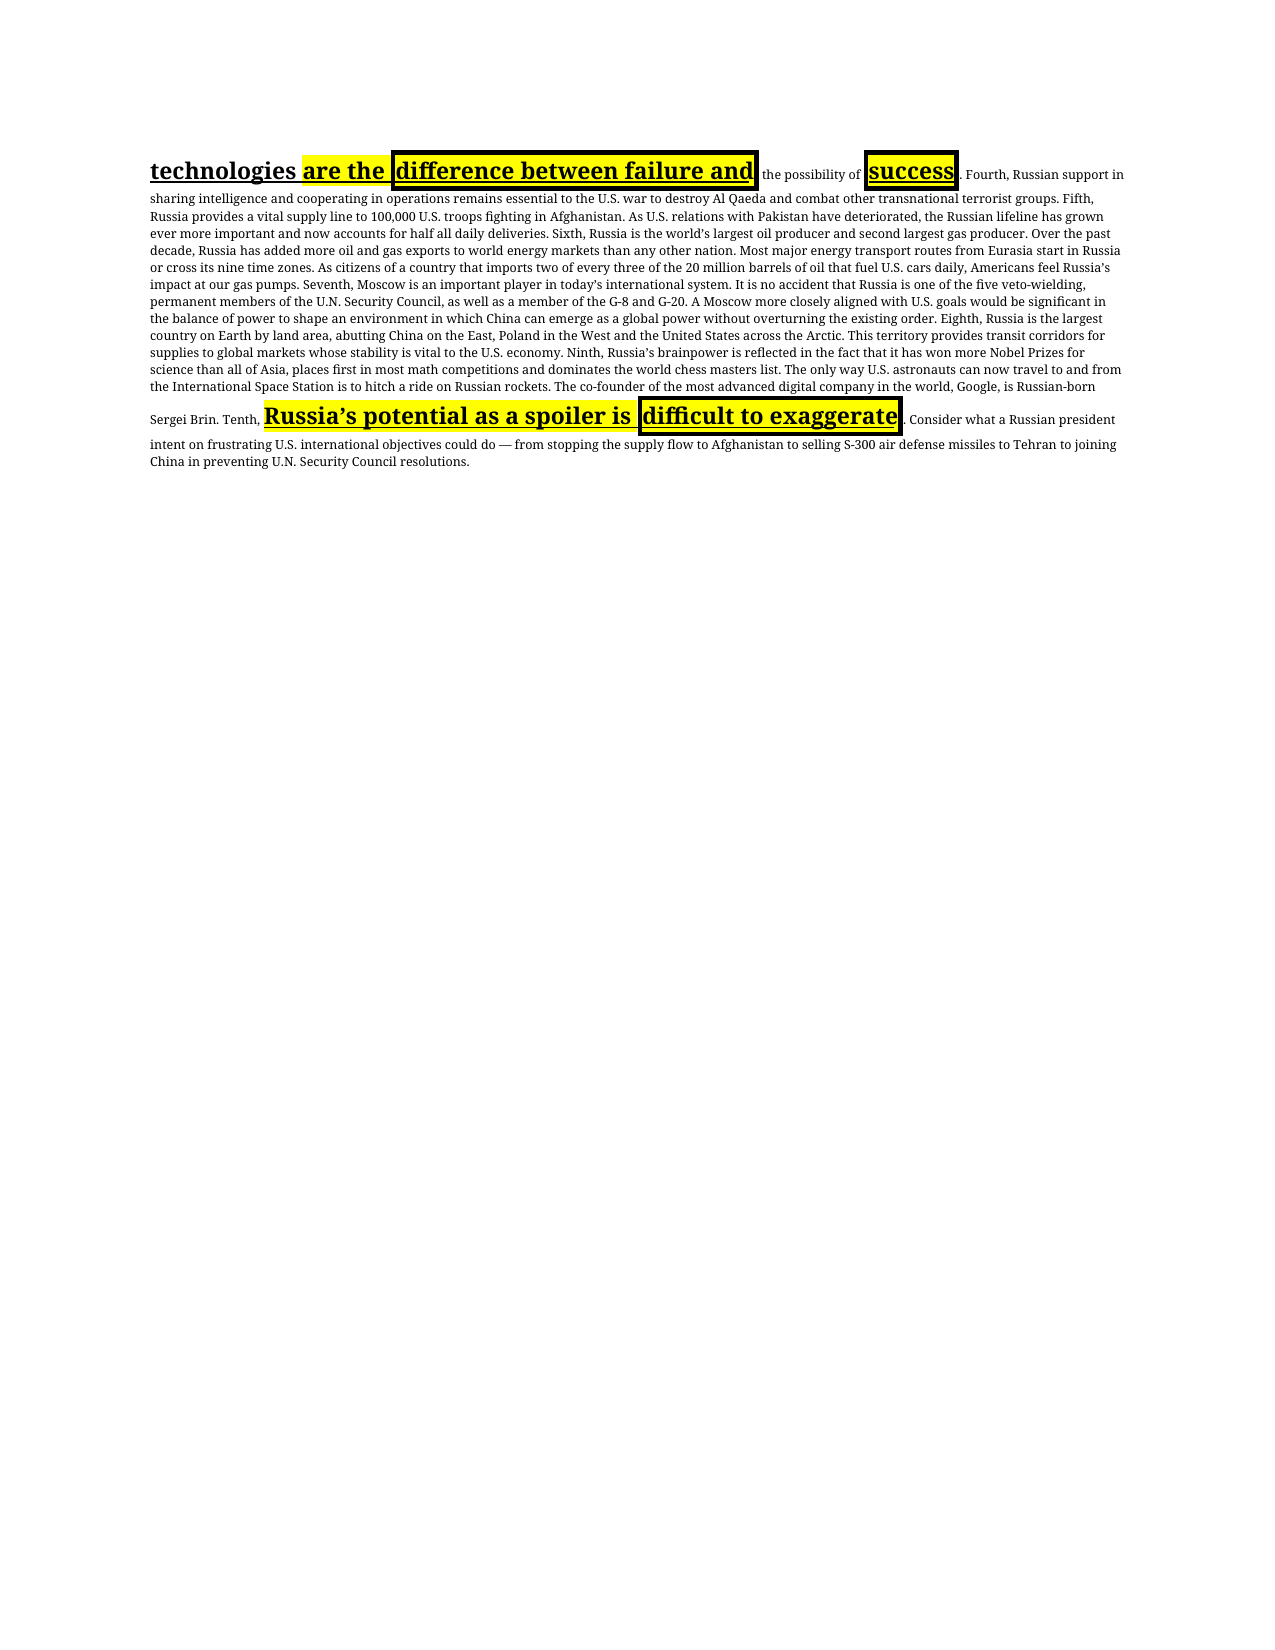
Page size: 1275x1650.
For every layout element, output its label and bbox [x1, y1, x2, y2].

text [150, 150, 1125, 470]
